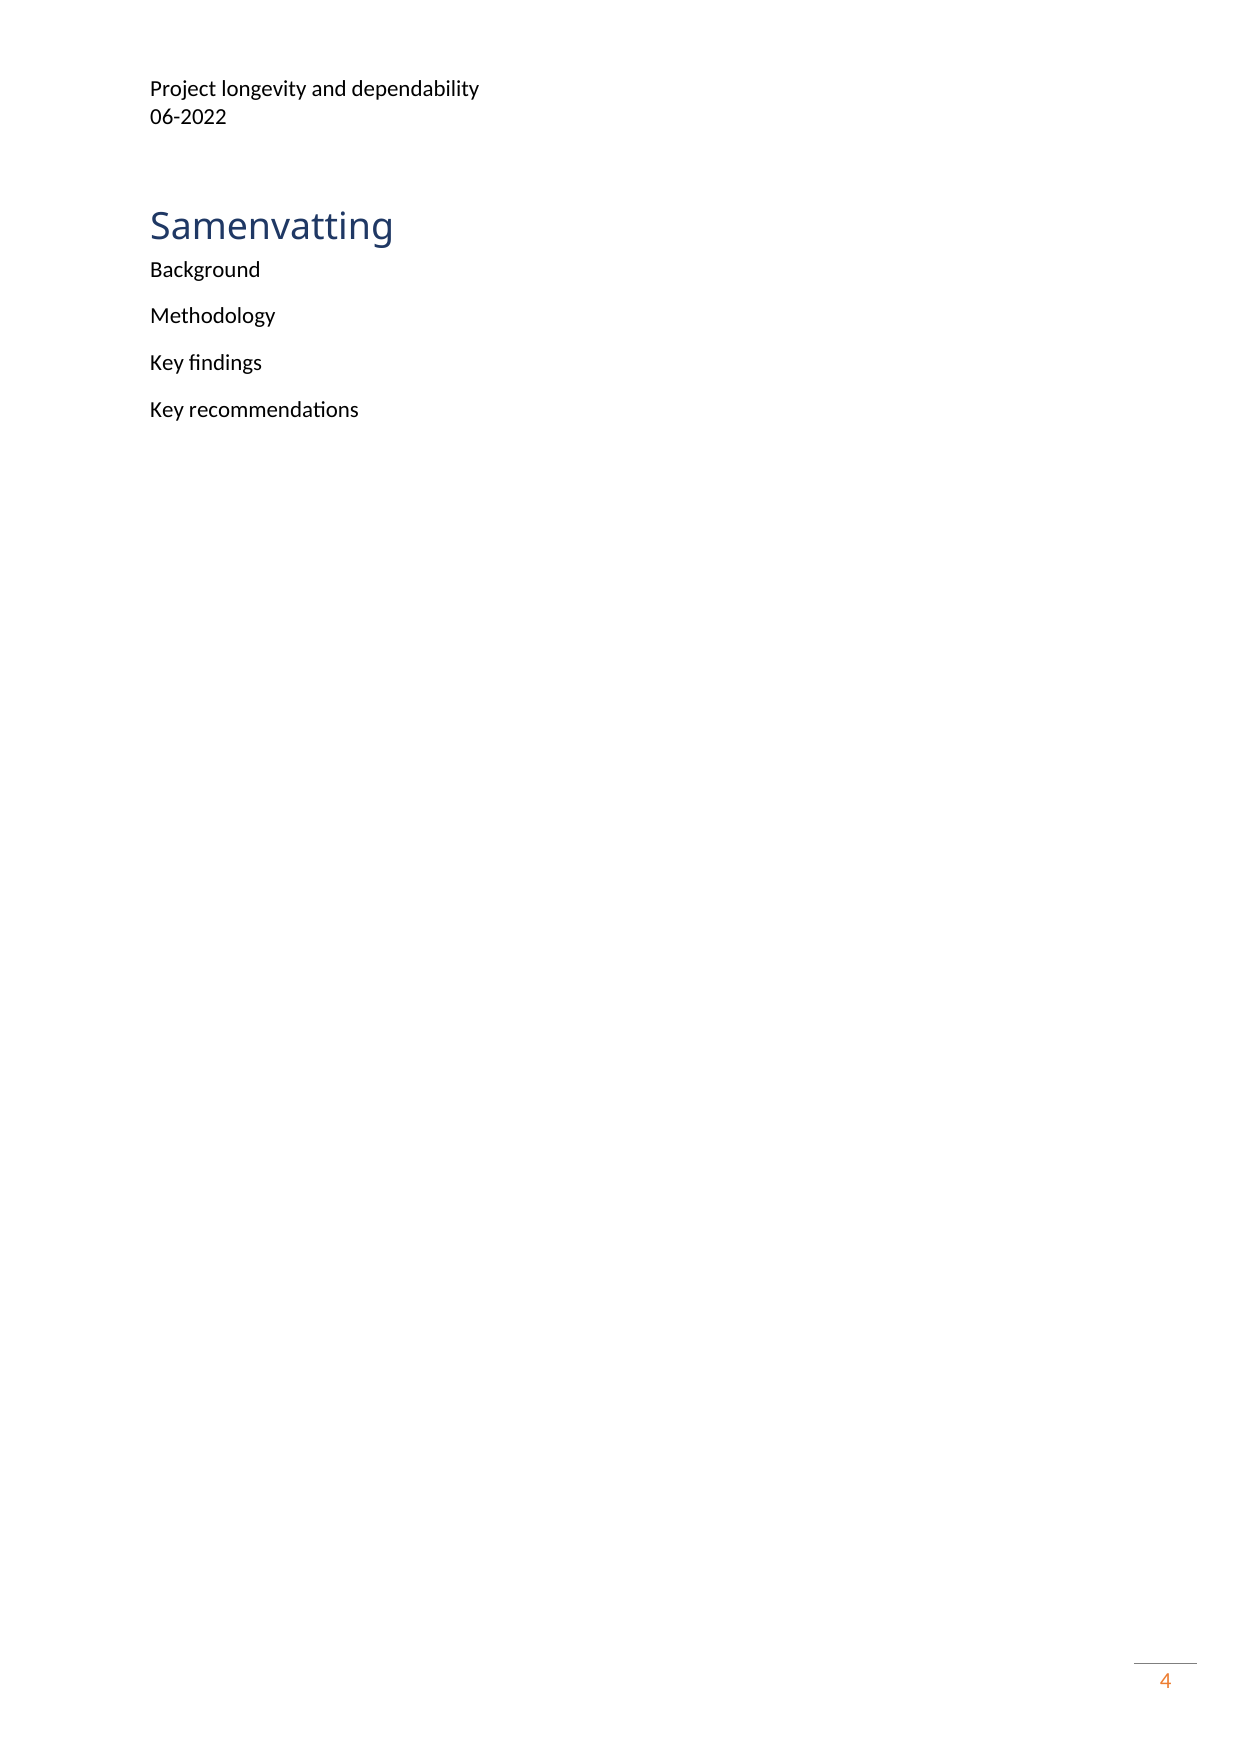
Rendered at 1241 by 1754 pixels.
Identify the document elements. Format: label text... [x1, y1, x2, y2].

text Key findings [150, 348, 1090, 376]
text Methodology [150, 302, 1090, 329]
text Background [150, 255, 1090, 283]
text Key recommendations [150, 395, 1090, 423]
subtitle Samenvatting [150, 199, 1090, 251]
